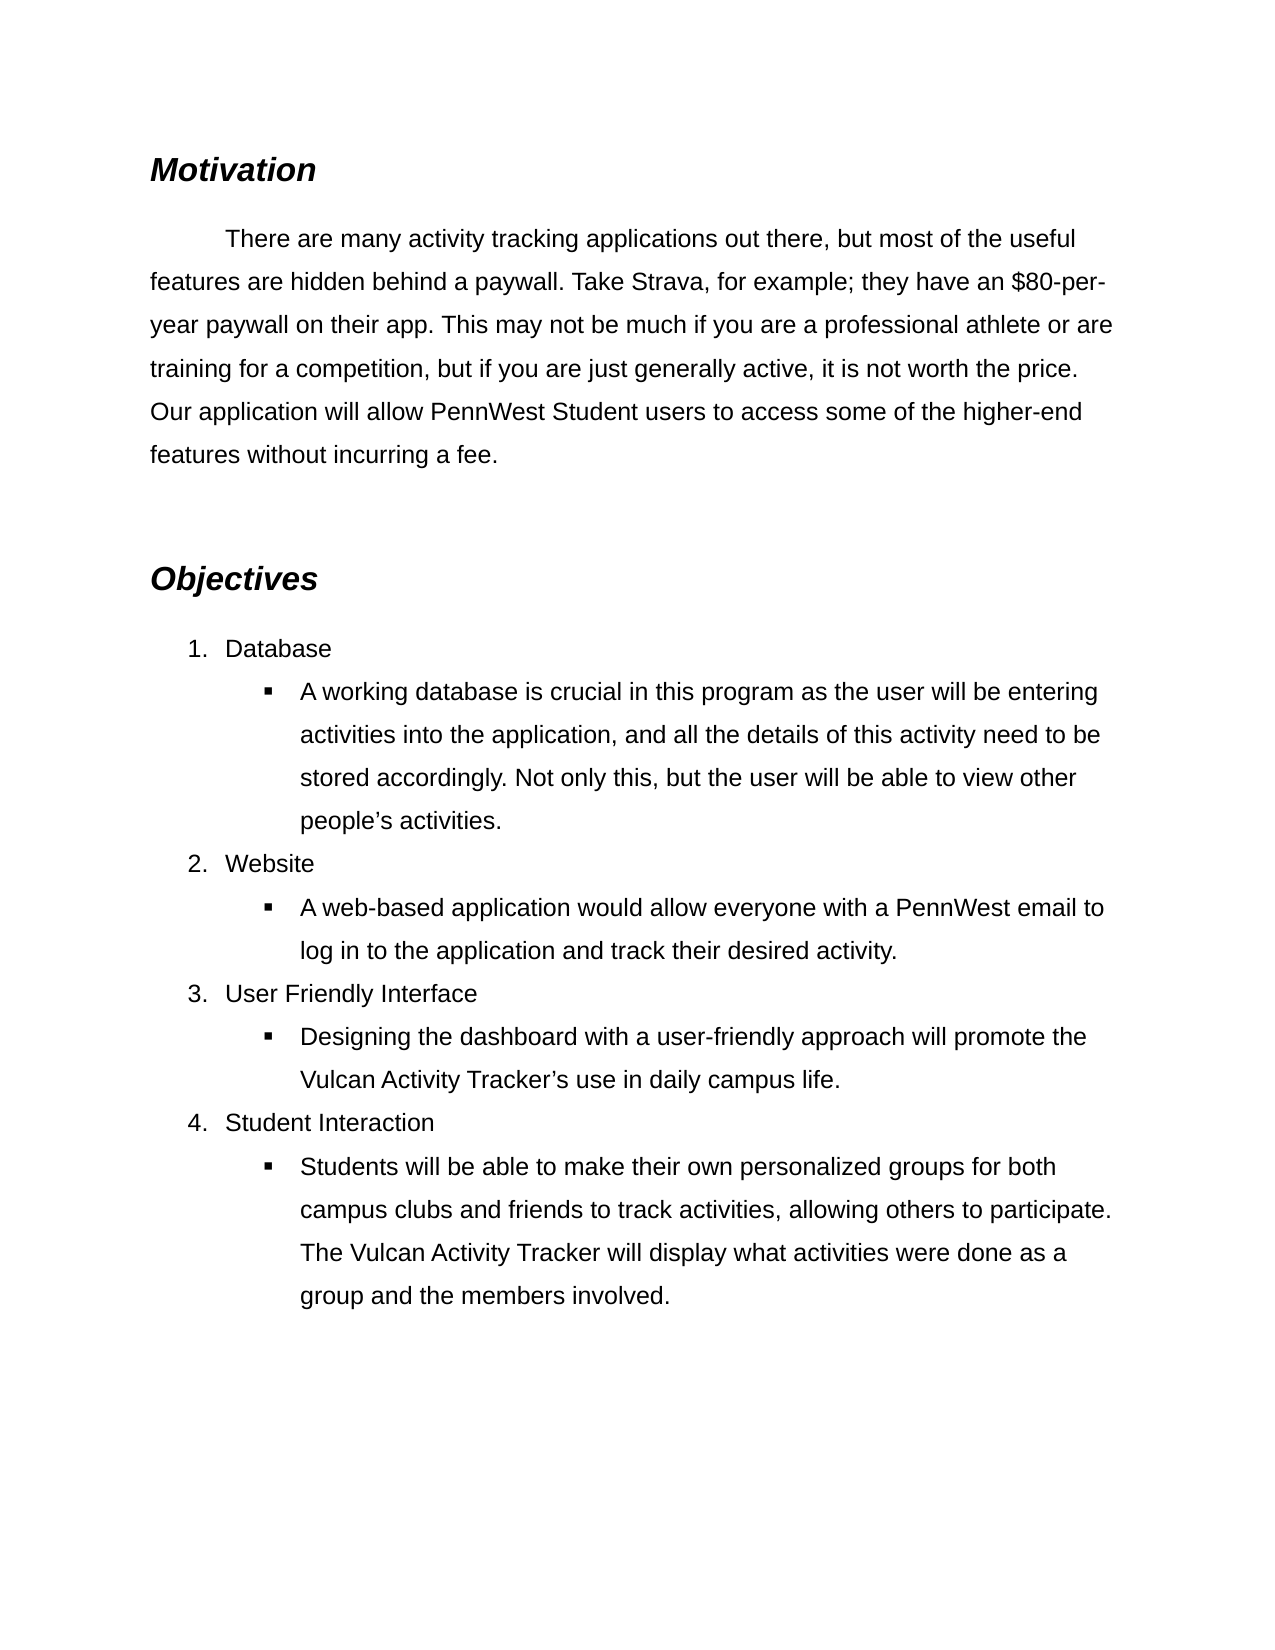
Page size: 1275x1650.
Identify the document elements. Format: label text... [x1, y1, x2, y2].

list A working database is crucial in this program as the user will be entering activities into the application, and all the details of this activity need to be stored accordingly. Not only this, but the user will be able to view other people’s activities. [262, 677, 1125, 835]
list Database [187, 634, 1125, 662]
list A web-based application would allow everyone with a PennWest email to log in to the application and track their desired activity. [262, 893, 1125, 964]
list Designing the dashboard with a user-friendly approach will promote the Vulcan Activity Tracker’s use in daily campus life. [262, 1022, 1125, 1094]
text There are many activity tracking applications out there, but most of the useful features are hidden behind a paywall. Take Strava, for example; they have an $80-per-year paywall on their app. This may not be much if you are a professional athlete or are training for a competition, but if you are just generally active, it is not worth the price. Our application will allow PennWest Student users to access some of the higher-end features without incurring a fee. [150, 224, 1125, 469]
list Student Interaction [187, 1108, 1125, 1137]
text Motivation [150, 150, 1125, 188]
text Objectives [150, 559, 1125, 598]
list User Friendly Interface [187, 979, 1125, 1008]
list Website [187, 849, 1125, 878]
